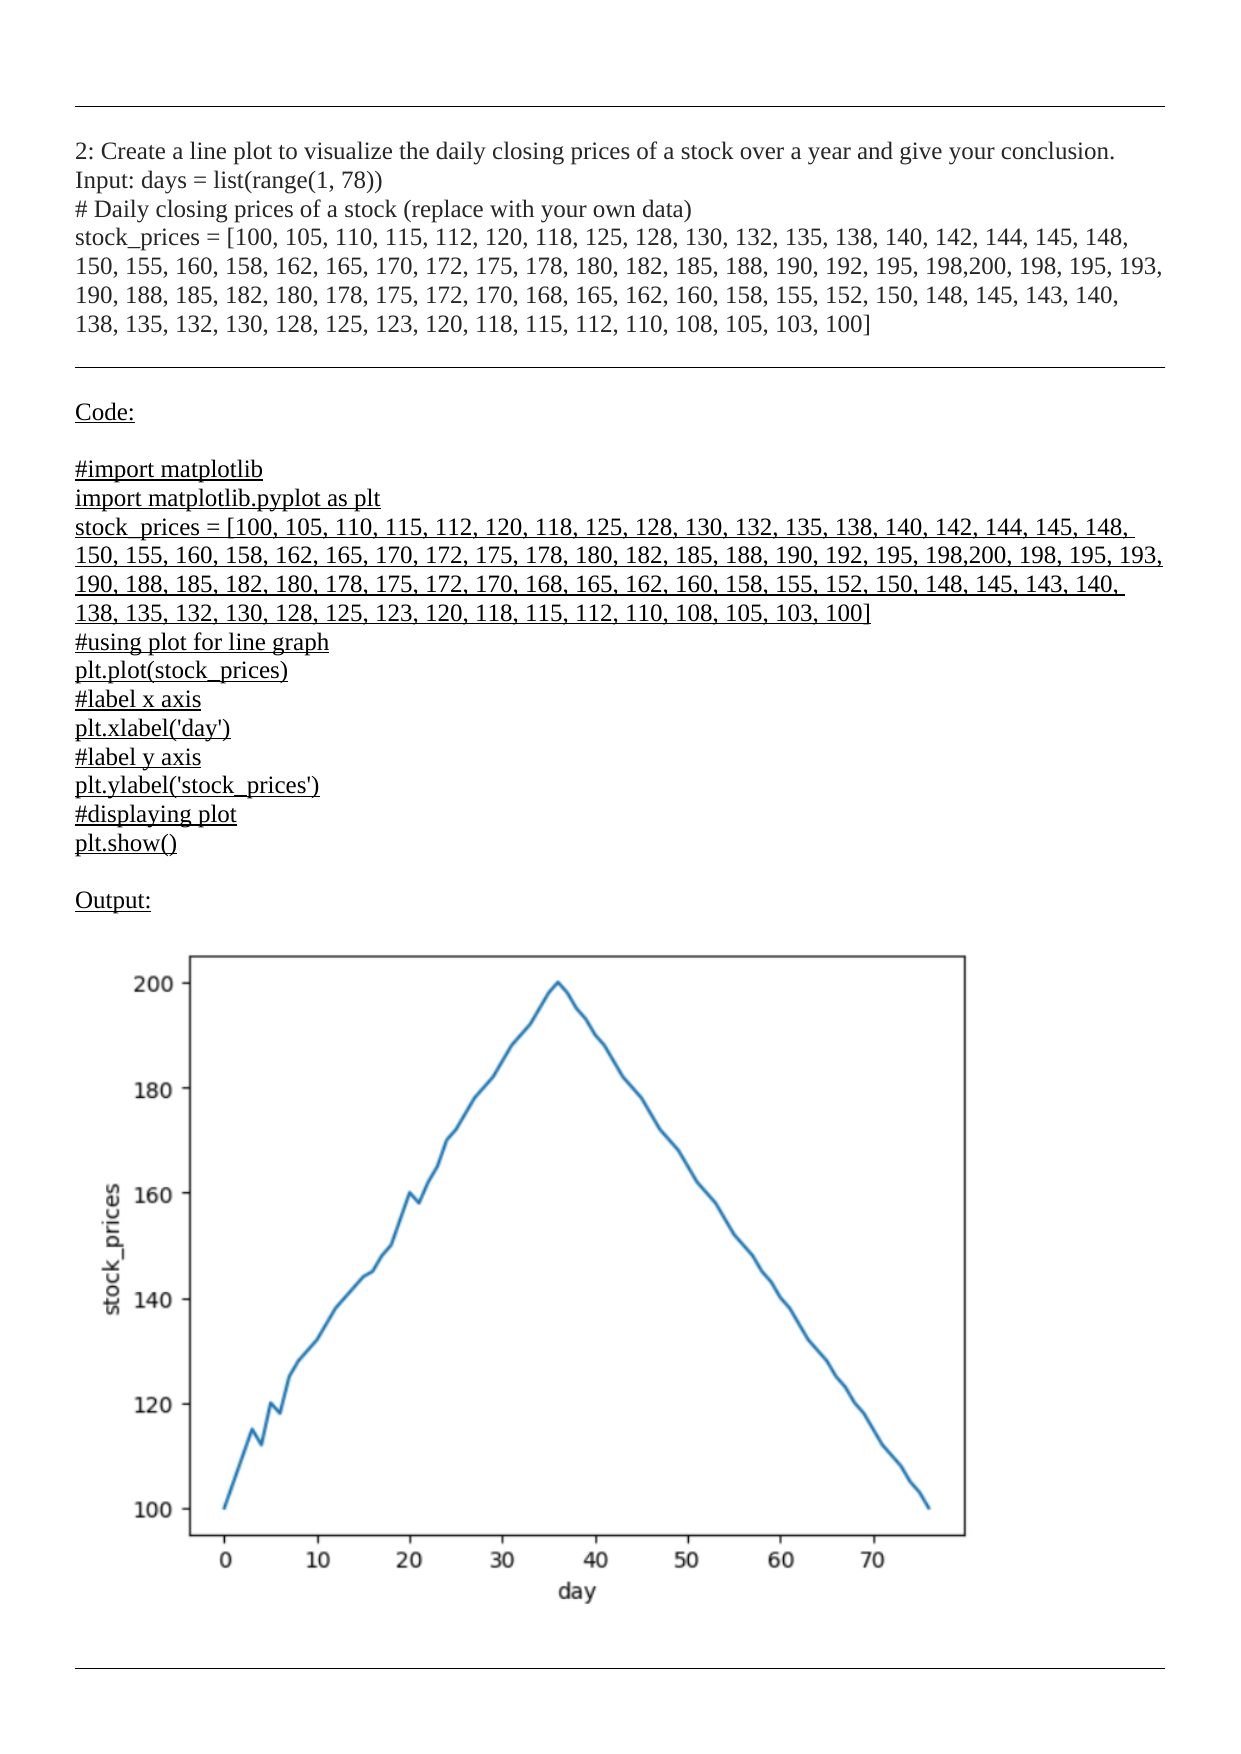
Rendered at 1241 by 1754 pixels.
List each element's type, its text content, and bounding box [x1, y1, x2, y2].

text #label y axis [75, 742, 1165, 771]
text import matplotlib.pyplot as plt [75, 483, 1165, 512]
text # Daily closing prices of a stock (replace with your own data) [75, 194, 1165, 222]
text stock_prices = [100, 105, 110, 115, 112, 120, 118, 125, 128, 130, 132, 135, 138, 140, 142, 144, 145, 148, 150, 155, 160, 158, 162, 165, 170, 172, 175, 178, 180, 182, 185, 188, 190, 192, 195, 198,200, 198, 195, 193, 190, 188, 185, 182, 180, 178, 175, 172, 170, 168, 165, 162, 160, 158, 155, 152, 150, 148, 145, 143, 140, 138, 135, 132, 130, 128, 125, 123, 120, 118, 115, 112, 110, 108, 105, 103, 100] [75, 512, 1165, 627]
text plt.plot(stock_prices) [75, 656, 1165, 684]
text Code: [75, 397, 1165, 426]
picture [75, 943, 977, 1609]
text plt.show() [75, 828, 1165, 857]
text #import matplotlib [75, 454, 1165, 483]
text stock_prices = [100, 105, 110, 115, 112, 120, 118, 125, 128, 130, 132, 135, 138, 140, 142, 144, 145, 148, 150, 155, 160, 158, 162, 165, 170, 172, 175, 178, 180, 182, 185, 188, 190, 192, 195, 198,200, 198, 195, 193, 190, 188, 185, 182, 180, 178, 175, 172, 170, 168, 165, 162, 160, 158, 155, 152, 150, 148, 145, 143, 140, 138, 135, 132, 130, 128, 125, 123, 120, 118, 115, 112, 110, 108, 105, 103, 100] [75, 222, 1165, 367]
text plt.xlabel('day') [75, 713, 1165, 742]
text #displaying plot [75, 799, 1165, 828]
text Output: [75, 886, 1165, 914]
text plt.ylabel('stock_prices') [75, 771, 1165, 799]
text 2: Create a line plot to visualize the daily closing prices of a stock over a year and give your conclusion. [75, 136, 1165, 165]
text #label x axis [75, 684, 1165, 713]
text #using plot for line graph [75, 627, 1165, 656]
text Input: days = list(range(1, 78)) [75, 165, 1165, 194]
